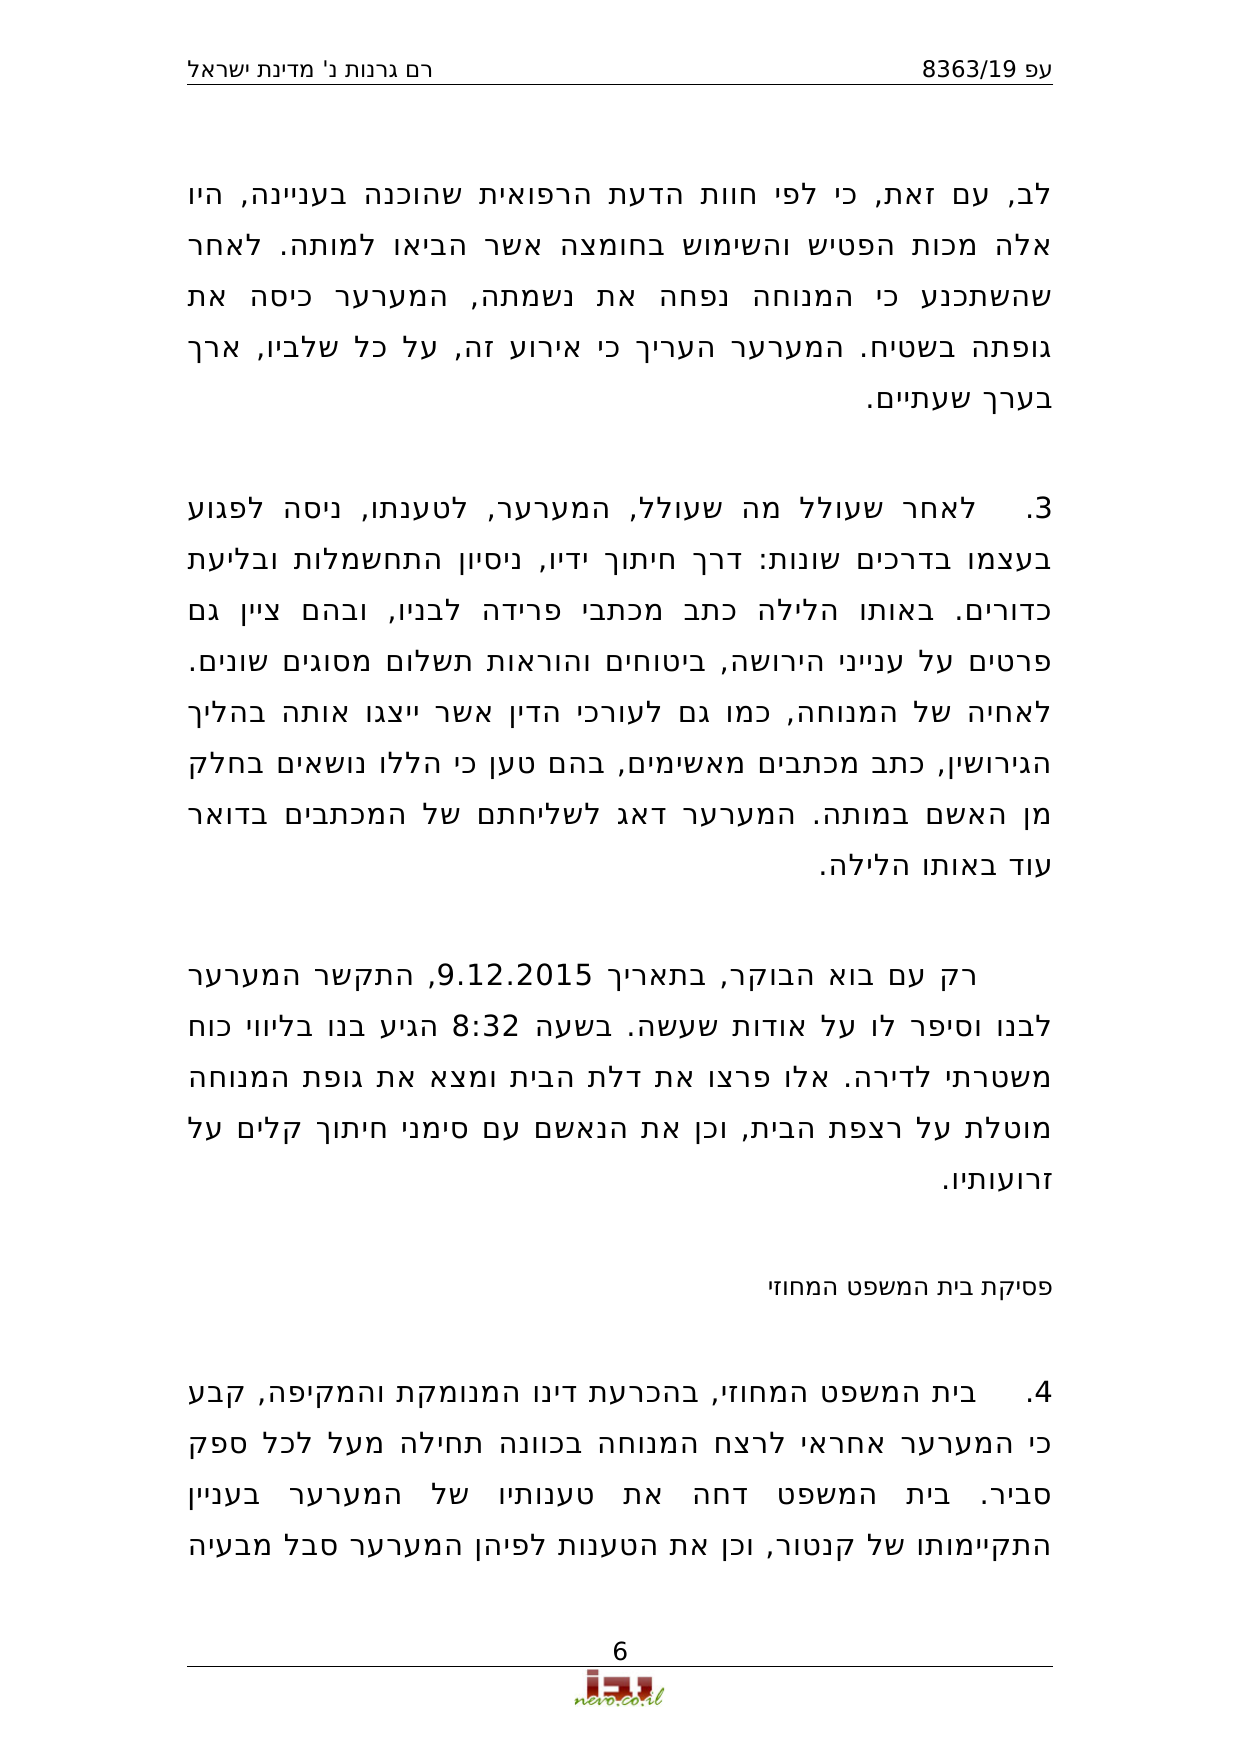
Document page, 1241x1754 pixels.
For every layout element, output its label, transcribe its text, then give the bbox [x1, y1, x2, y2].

text רק עם בוא הבוקר, בתאריך 9.12.2015, התקשר המערער לבנו וסיפר לו על אודות שעשה. בשעה 8:32 הגיע בנו בליווי כוח משטרתי לדירה. אלו פרצו את דלת הבית ומצא את גופת המנוחה מוטלת על רצפת הבית, וכן את הנאשם עם סימני חיתוך קלים על זרועותיו. [187, 958, 1053, 1196]
picture [574, 1669, 666, 1707]
text פסיקת בית המשפט המחוזי [187, 1272, 1053, 1302]
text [187, 177, 1053, 415]
text 3. לאחר שעולל מה שעולל, המערער, לטענתו, ניסה לפגוע בעצמו בדרכים שונות: דרך חיתוך ידיו, ניסיון התחשמלות ובליעת כדורים. באותו הלילה כתב מכתבי פרידה לבניו, ובהם ציין גם פרטים על ענייני הירושה, ביטוחים והוראות תשלום מסוגים שונים. לאחיה של המנוחה, כמו גם לעורכי הדין אשר ייצגו אותה בהליך הגירושין, כתב מכתבים מאשימים, בהם טען כי הללו נושאים בחלק מן האשם במותה. המערער דאג לשליחתם של המכתבים בדואר עוד באותו הלילה. [187, 491, 1053, 882]
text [187, 1376, 1053, 1562]
